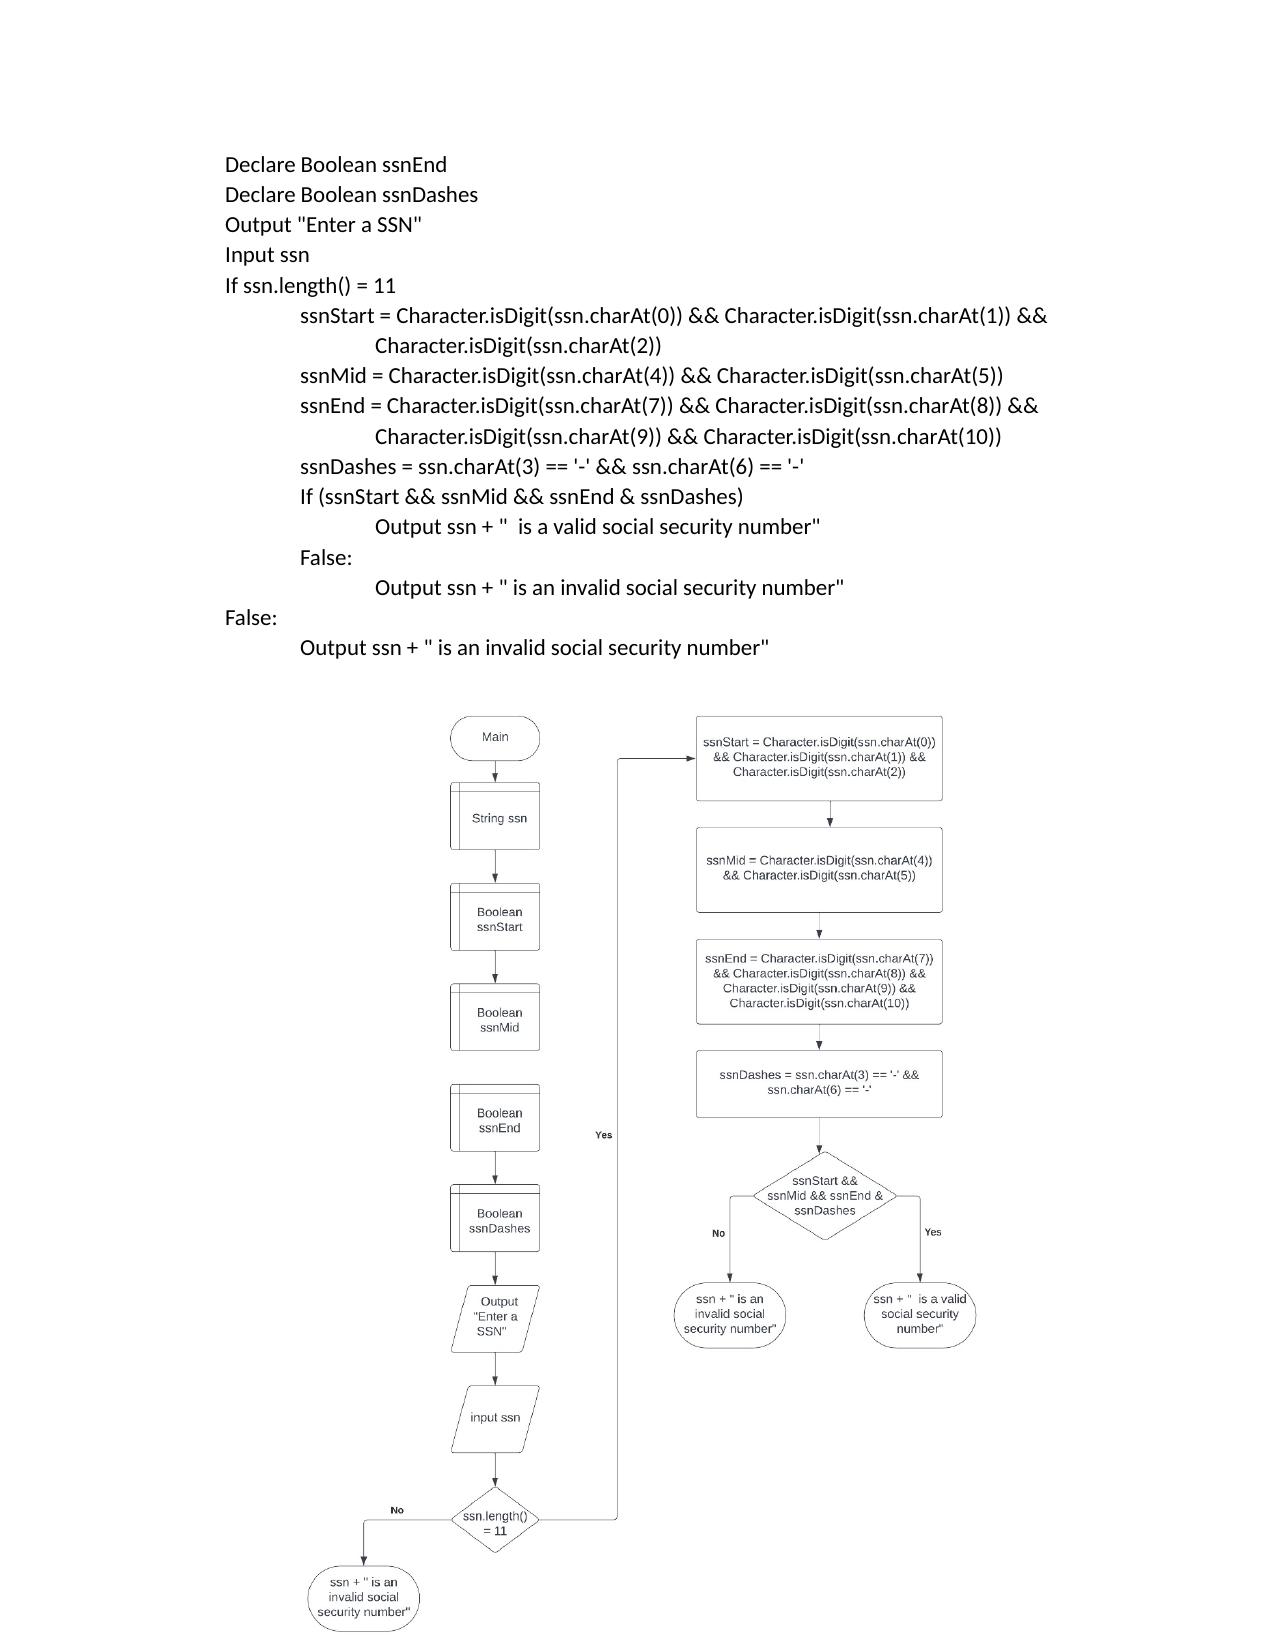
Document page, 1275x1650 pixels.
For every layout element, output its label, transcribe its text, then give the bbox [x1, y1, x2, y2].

text ssnDashes = ssn.charAt(3) == '-' && ssn.charAt(6) == '-' [150, 452, 1125, 480]
text False: [150, 603, 1125, 631]
text ssnMid = Character.isDigit(ssn.charAt(4)) && Character.isDigit(ssn.charAt(5)) [150, 361, 1125, 389]
text Output ssn + " is an invalid social security number" [150, 573, 1125, 601]
text Input ssn [150, 241, 1125, 269]
text Output ssn + " is a valid social security number" [150, 512, 1125, 541]
text If (ssnStart && ssnMid && ssnEnd & ssnDashes) [150, 482, 1125, 510]
text False: [150, 543, 1125, 571]
text ssnStart = Character.isDigit(ssn.charAt(0)) && Character.isDigit(ssn.charAt(1)) && [300, 301, 1125, 329]
text Output ssn + " is an invalid social security number" [150, 633, 1125, 661]
text ssnEnd = Character.isDigit(ssn.charAt(7)) && Character.isDigit(ssn.charAt(8)) && [300, 392, 1125, 420]
text Declare Boolean ssnDashes [150, 180, 1125, 208]
text Character.isDigit(ssn.charAt(2)) [300, 331, 1125, 359]
text If ssn.length() = 11 [150, 271, 1125, 299]
text Output "Enter a SSN" [150, 210, 1125, 238]
text Character.isDigit(ssn.charAt(9)) && Character.isDigit(ssn.charAt(10)) [300, 422, 1125, 450]
picture [296, 695, 984, 1636]
text Declare Boolean ssnEnd [150, 150, 1125, 178]
